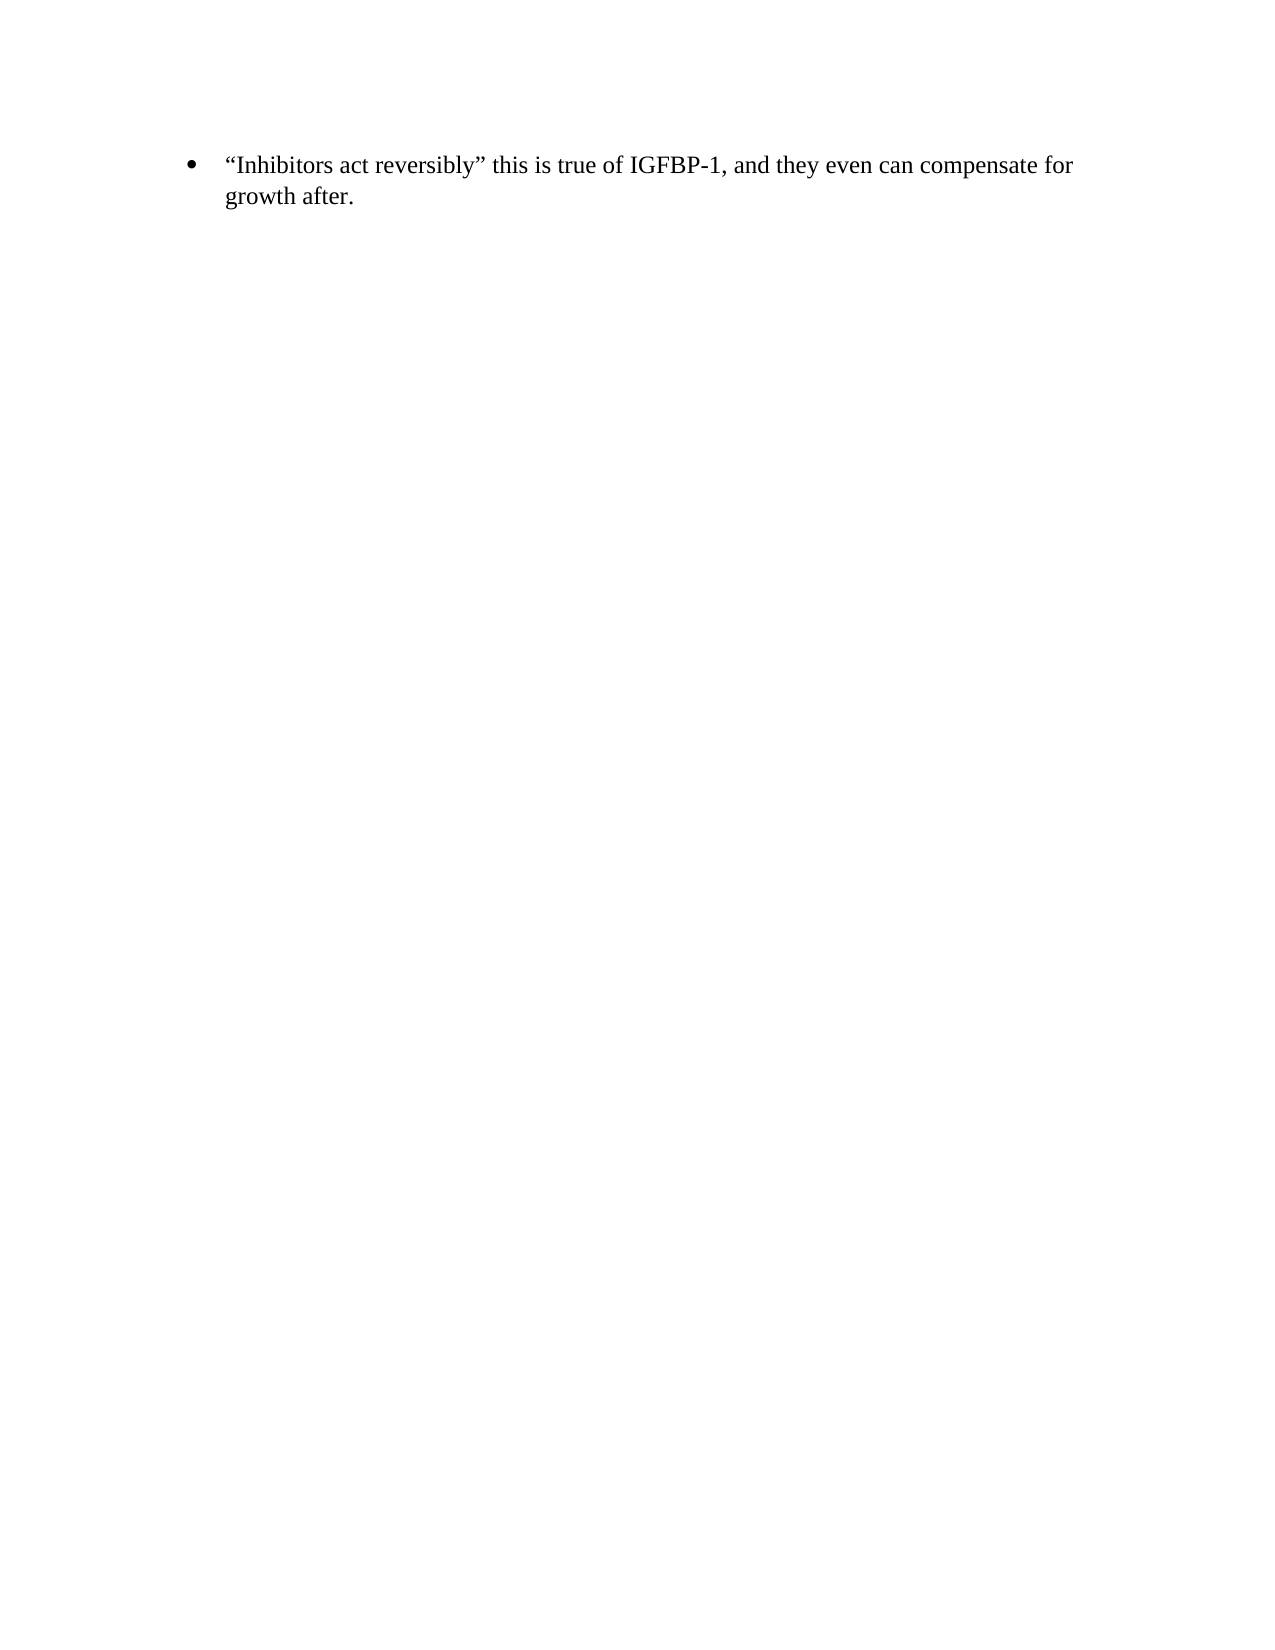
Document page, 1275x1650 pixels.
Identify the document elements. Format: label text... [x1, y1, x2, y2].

list “Inhibitors act reversibly” this is true of IGFBP-1, and they even can compensate for growth after. [187, 150, 1125, 210]
